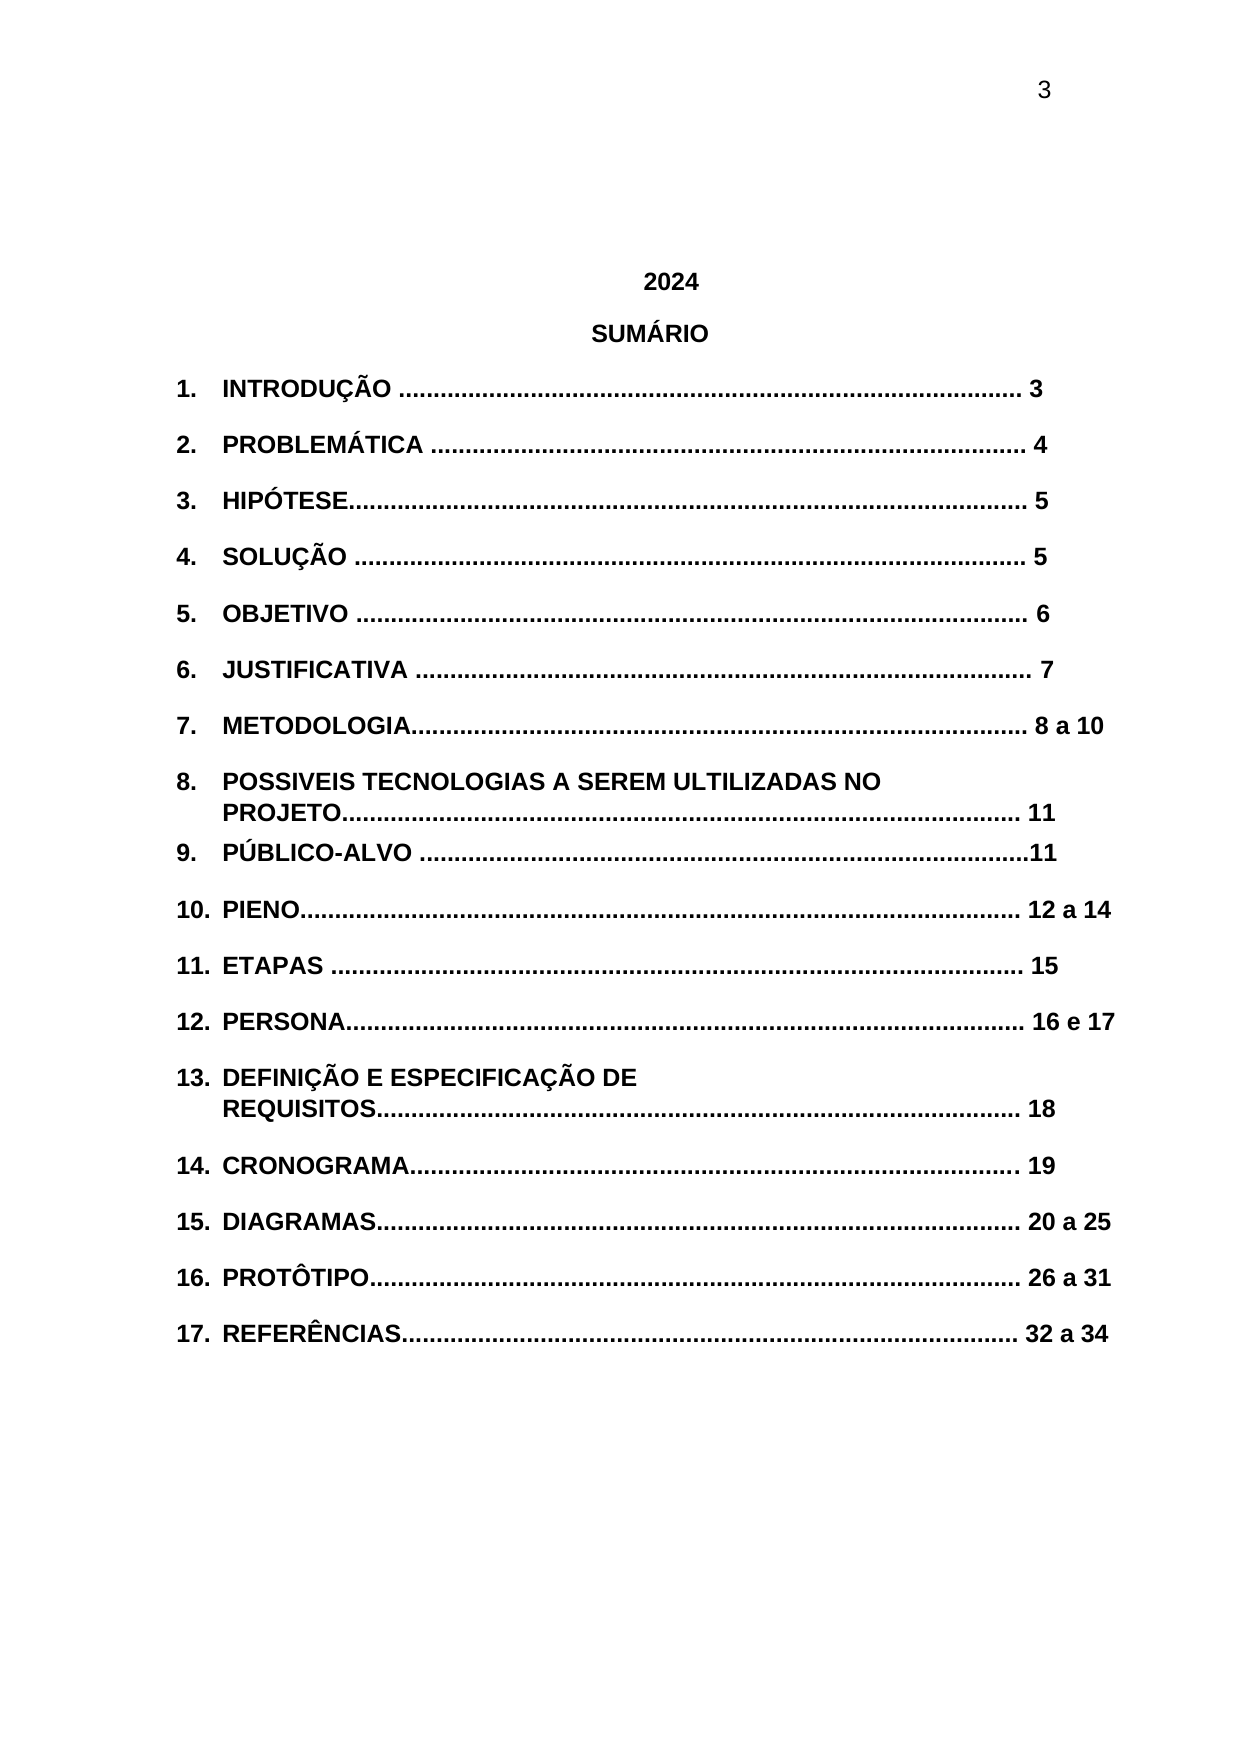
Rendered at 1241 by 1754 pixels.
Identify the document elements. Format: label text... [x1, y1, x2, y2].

list REFERÊNCIAS......................................................................................... 32 a 34 [176, 1319, 1138, 1348]
list INTRODUÇÃO .......................................................................................... 3 [176, 373, 1138, 402]
list DEFINIÇÃO E ESPECIFICAÇÃO DE REQUISITOS............................................................................................. 18 [176, 1063, 1138, 1123]
list PIENO........................................................................................................ 12 a 14 [176, 895, 1138, 923]
list METODOLOGIA......................................................................................... 8 a 10 [176, 711, 1138, 740]
list PROBLEMÁTICA ...................................................................................... 4 [176, 430, 1138, 458]
list SOLUÇÃO ................................................................................................. 5 [176, 542, 1138, 571]
list PERSONA.................................................................................................. 16 e 17 [176, 1007, 1138, 1036]
list CRONOGRAMA........................................................................................ 19 [176, 1151, 1138, 1179]
subtitle SUMÁRIO [184, 319, 1116, 348]
list HIPÓTESE.................................................................................................. 5 [176, 486, 1138, 515]
list PROTÔTIPO.............................................................................................. 26 a 31 [176, 1263, 1138, 1292]
list OBJETIVO ................................................................................................. 6 [176, 598, 1138, 627]
list POSSIVEIS TECNOLOGIAS A SEREM ULTILIZADAS NO PROJETO.................................................................................................. 11 [176, 767, 1138, 827]
list PÚBLICO-ALVO ........................................................................................11 [176, 838, 1138, 867]
list JUSTIFICATIVA ......................................................................................... 7 [176, 655, 1138, 683]
text 2024 [204, 266, 1138, 295]
list ETAPAS .................................................................................................... 15 [176, 951, 1138, 980]
list DIAGRAMAS............................................................................................. 20 a 25 [176, 1207, 1138, 1236]
